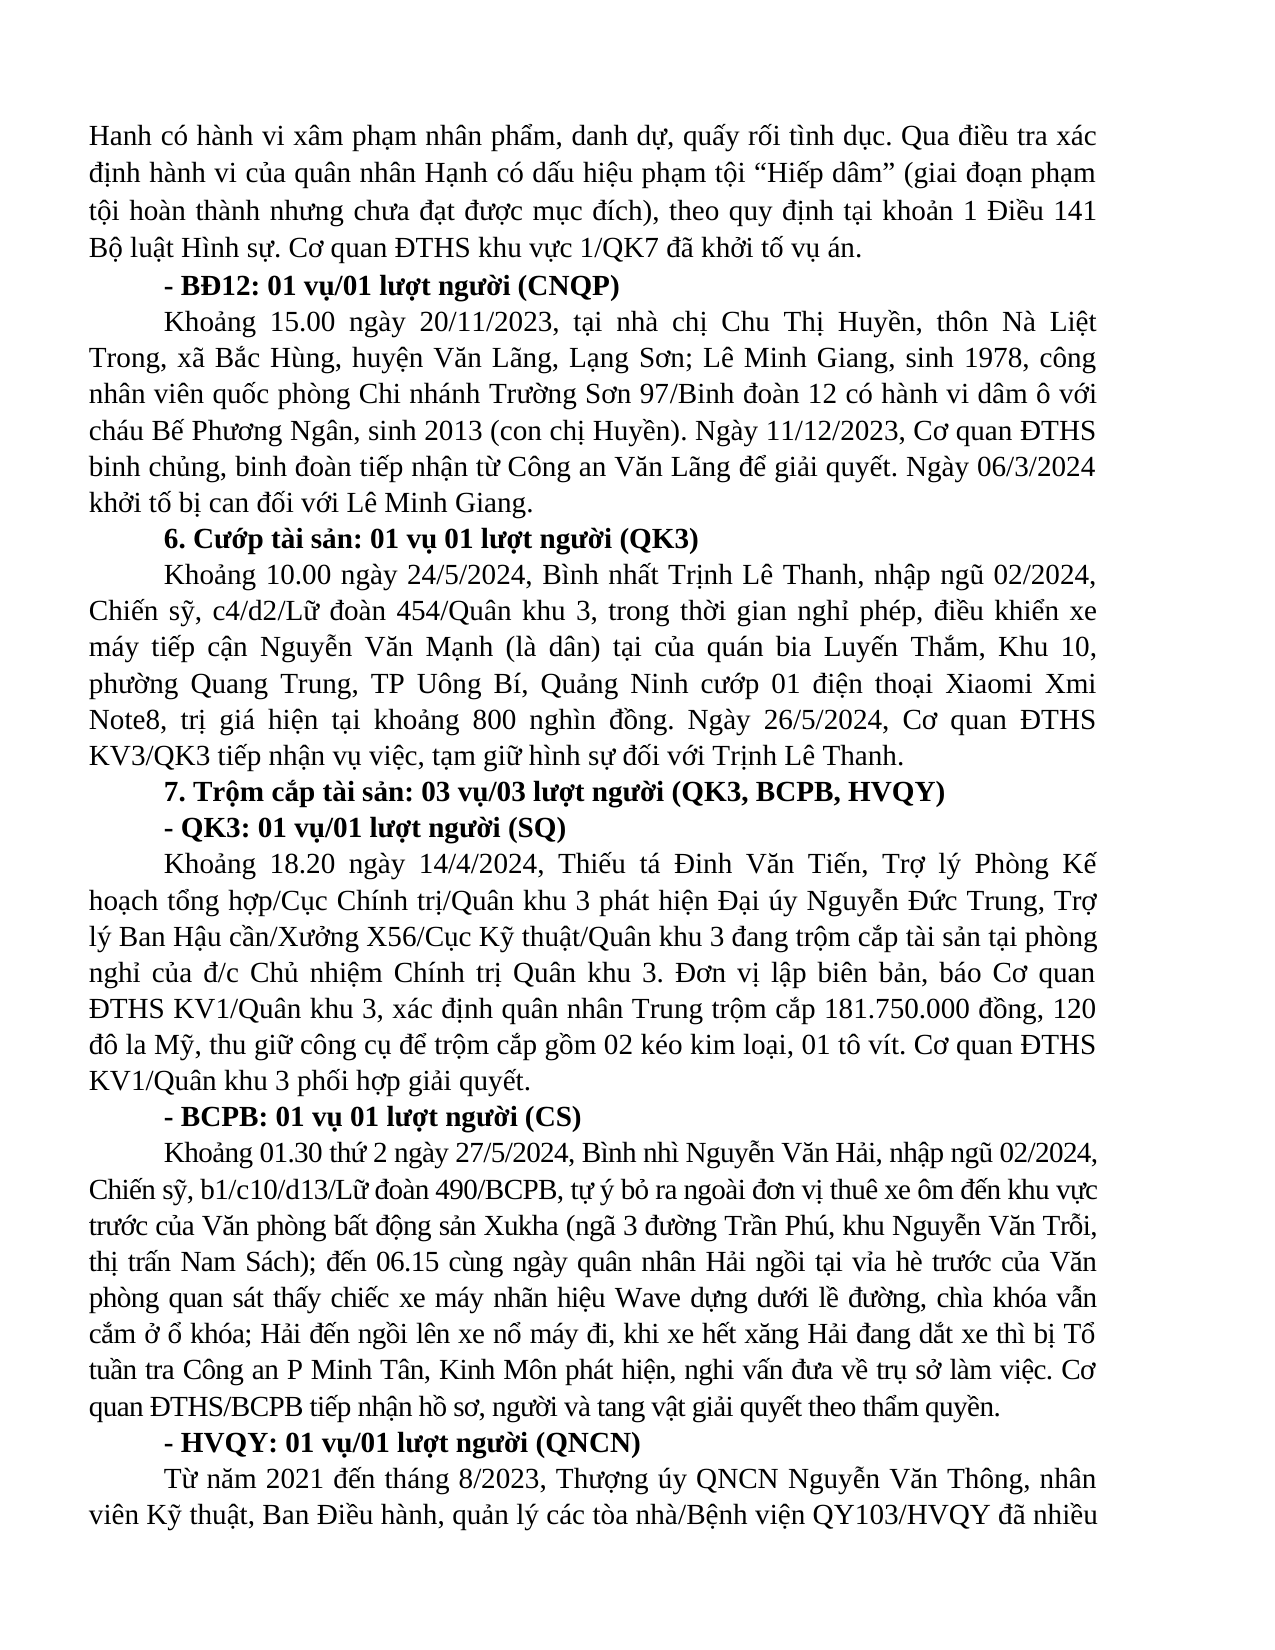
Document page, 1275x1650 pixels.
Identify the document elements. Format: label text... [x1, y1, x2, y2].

text - BĐ12: 01 vụ/01 lượt người (CNQP) [89, 268, 1098, 302]
text 6. Cướp tài sản: 01 vụ 01 lượt người (QK3) [89, 521, 1098, 555]
text Khoảng 18.20 ngày 14/4/2024, Thiếu tá Đinh Văn Tiến, Trợ lý Phòng Kế hoạch tổng hợp/Cục Chính trị/Quân khu 3 phát hiện Đại úy Nguyễn Đức Trung, Trợ lý Ban Hậu cần/Xưởng X56/Cục Kỹ thuật/Quân khu 3 đang trộm cắp tài sản tại phòng nghỉ của đ/c Chủ nhiệm Chính trị Quân khu 3. Đơn vị lập biên bản, báo Cơ quan ĐTHS KV1/Quân khu 3, xác định quân nhân Trung trộm cắp 181.750.000 đồng, 120 đô la Mỹ, thu giữ công cụ để trộm cắp gồm 02 kéo kim loại, 01 tô vít. Cơ quan ĐTHS KV1/Quân khu 3 phối hợp giải quyết. [89, 846, 1098, 1097]
text - HVQY: 01 vụ/01 lượt người (QNCN) [89, 1425, 1098, 1458]
text Khoảng 01.30 thứ 2 ngày 27/5/2024, Bình nhì Nguyễn Văn Hải, nhập ngũ 02/2024, Chiến sỹ, b1/c10/d13/Lữ đoàn 490/BCPB, tự ý bỏ ra ngoài đơn vị thuê xe ôm đến khu vực trước của Văn phòng bất động sản Xukha (ngã 3 đường Trần Phú, khu Nguyễn Văn Trỗi, thị trấn Nam Sách); đến 06.15 cùng ngày quân nhân Hải ngồi tại vỉa hè trước của Văn phòng quan sát thấy chiếc xe máy nhãn hiệu Wave dựng dưới lề đường, chìa khóa vẫn cắm ở ổ khóa; Hải đến ngồi lên xe nổ máy đi, khi xe hết xăng Hải đang dắt xe thì bị Tổ tuần tra Công an P Minh Tân, Kinh Môn phát hiện, nghi vấn đưa về trụ sở làm việc. Cơ quan ĐTHS/BCPB tiếp nhận hồ sơ, người và tang vật giải quyết theo thẩm quyền. [89, 1136, 1098, 1422]
text - QK3: 01 vụ/01 lượt người (SQ) [89, 810, 1098, 844]
text Khoảng 10.00 ngày 24/5/2024, Bình nhất Trịnh Lê Thanh, nhập ngũ 02/2024, Chiến sỹ, c4/d2/Lữ đoàn 454/Quân khu 3, trong thời gian nghỉ phép, điều khiển xe máy tiếp cận Nguyễn Văn Mạnh (là dân) tại của quán bia Luyến Thắm, Khu 10, phường Quang Trung, TP Uông Bí, Quảng Ninh cướp 01 điện thoại Xiaomi Xmi Note8, trị giá hiện tại khoảng 800 nghìn đồng. Ngày 26/5/2024, Cơ quan ĐTHS KV3/QK3 tiếp nhận vụ việc, tạm giữ hình sự đối với Trịnh Lê Thanh. [89, 557, 1098, 772]
text 7. Trộm cắp tài sản: 03 vụ/03 lượt người (QK3, BCPB, HVQY) [89, 774, 1098, 808]
text - BCPB: 01 vụ 01 lượt người (CS) [89, 1099, 1098, 1133]
text Khoảng 15.00 ngày 20/11/2023, tại nhà chị Chu Thị Huyền, thôn Nà Liệt Trong, xã Bắc Hùng, huyện Văn Lãng, Lạng Sơn; Lê Minh Giang, sinh 1978, công nhân viên quốc phòng Chi nhánh Trường Sơn 97/Binh đoàn 12 có hành vi dâm ô với cháu Bế Phương Ngân, sinh 2013 (con chị Huyền). Ngày 11/12/2023, Cơ quan ĐTHS binh chủng, binh đoàn tiếp nhận từ Công an Văn Lãng để giải quyết. Ngày 06/3/2024 khởi tố bị can đối với Lê Minh Giang. [89, 304, 1098, 518]
